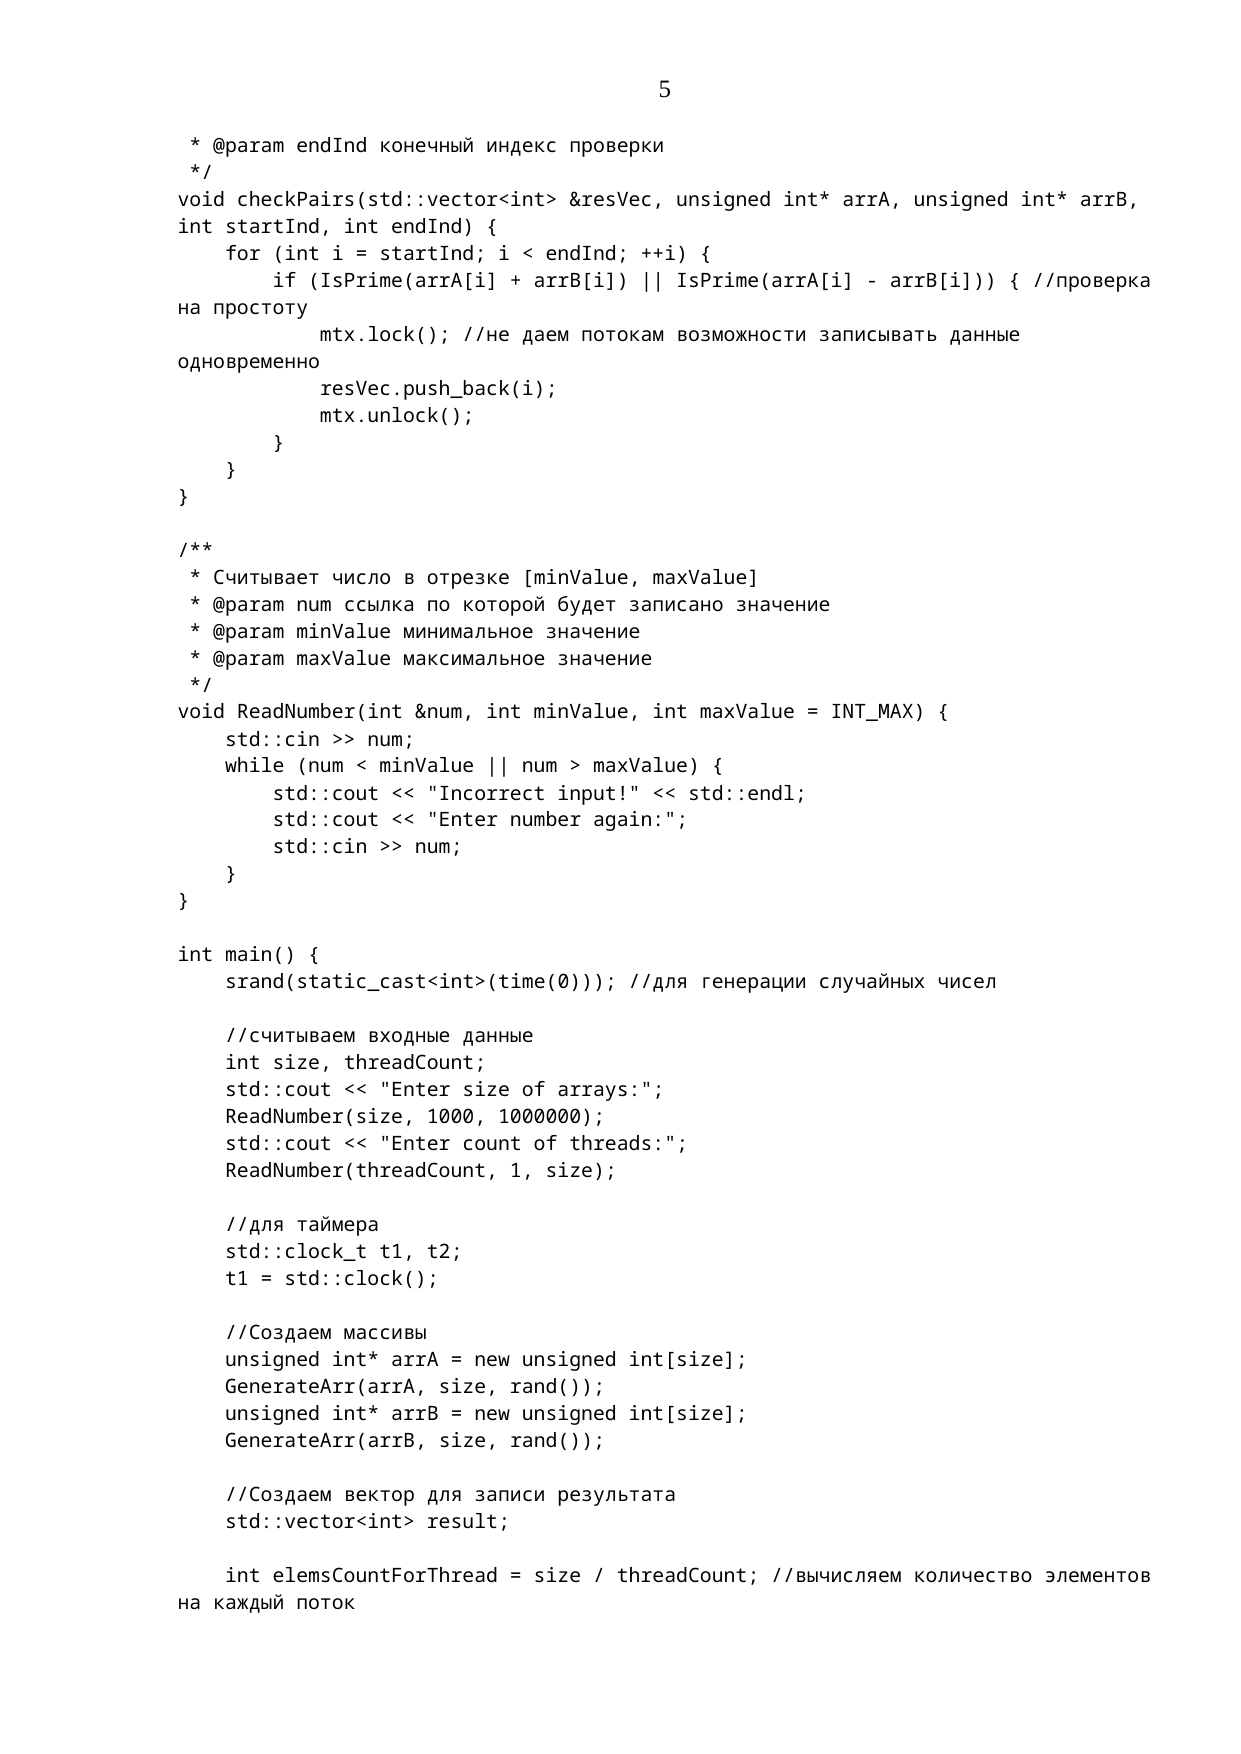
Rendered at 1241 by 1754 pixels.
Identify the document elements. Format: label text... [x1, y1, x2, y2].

text } [177, 482, 1152, 509]
text GenerateArr(arrB, size, rand()); [177, 1426, 1152, 1453]
text for (int i = startInd; i < endInd; ++i) { [177, 239, 1152, 266]
text std::clock_t t1, t2; [177, 1237, 1152, 1264]
text mtx.unlock(); [177, 401, 1152, 428]
text resVec.push_back(i); [177, 374, 1152, 401]
text std::cout << "Incorrect input!" << std::endl; [177, 779, 1152, 806]
text * @param maxValue максимальное значение [177, 644, 1152, 671]
text void checkPairs(std::vector<int> &resVec, unsigned int* arrA, unsigned int* arrB, int startInd, int endInd) { [177, 185, 1152, 239]
text srand(static_cast<int>(time(0))); //для генерации случайных чисел [177, 968, 1152, 994]
text void ReadNumber(int &num, int minValue, int maxValue = INT_MAX) { [177, 698, 1152, 725]
text std::cin >> num; [177, 725, 1152, 752]
text } [177, 428, 1152, 455]
text */ [177, 671, 1152, 698]
text ReadNumber(size, 1000, 1000000); [177, 1102, 1152, 1129]
text //Создаем вектор для записи результата [177, 1480, 1152, 1507]
text /** [177, 536, 1152, 563]
text */ [177, 158, 1152, 185]
text ReadNumber(threadCount, 1, size); [177, 1156, 1152, 1183]
text //для таймера [177, 1210, 1152, 1237]
text std::cout << "Enter number again:"; [177, 806, 1152, 833]
text //считываем входные данные [177, 1022, 1152, 1048]
text mtx.lock(); //не даем потокам возможности записывать данные одновременно [177, 320, 1152, 374]
text if (IsPrime(arrA[i] + arrB[i]) || IsPrime(arrA[i] - arrB[i])) { //проверка на простоту [177, 266, 1152, 320]
text std::cout << "Enter count of threads:"; [177, 1129, 1152, 1156]
text int size, threadCount; [177, 1048, 1152, 1076]
text GenerateArr(arrA, size, rand()); [177, 1372, 1152, 1399]
text //Создаем массивы [177, 1318, 1152, 1345]
text * @param num ссылка по которой будет записано значение [177, 590, 1152, 617]
text } [177, 455, 1152, 482]
text } [177, 860, 1152, 887]
text t1 = std::clock(); [177, 1264, 1152, 1291]
text } [177, 887, 1152, 914]
text * Считывает число в отрезке [minValue, maxValue] [177, 563, 1152, 590]
text unsigned int* arrB = new unsigned int[size]; [177, 1399, 1152, 1426]
text * @param minValue минимальное значение [177, 617, 1152, 644]
text int elemsCountForThread = size / threadCount; //вычисляем количество элементов на каждый поток [177, 1561, 1152, 1615]
text std::cout << "Enter size of arrays:"; [177, 1076, 1152, 1102]
text std::cin >> num; [177, 833, 1152, 860]
text int main() { [177, 941, 1152, 968]
text * @param endInd конечный индекс проверки [177, 131, 1152, 158]
text unsigned int* arrA = new unsigned int[size]; [177, 1345, 1152, 1372]
text while (num < minValue || num > maxValue) { [177, 752, 1152, 779]
text std::vector<int> result; [177, 1507, 1152, 1534]
